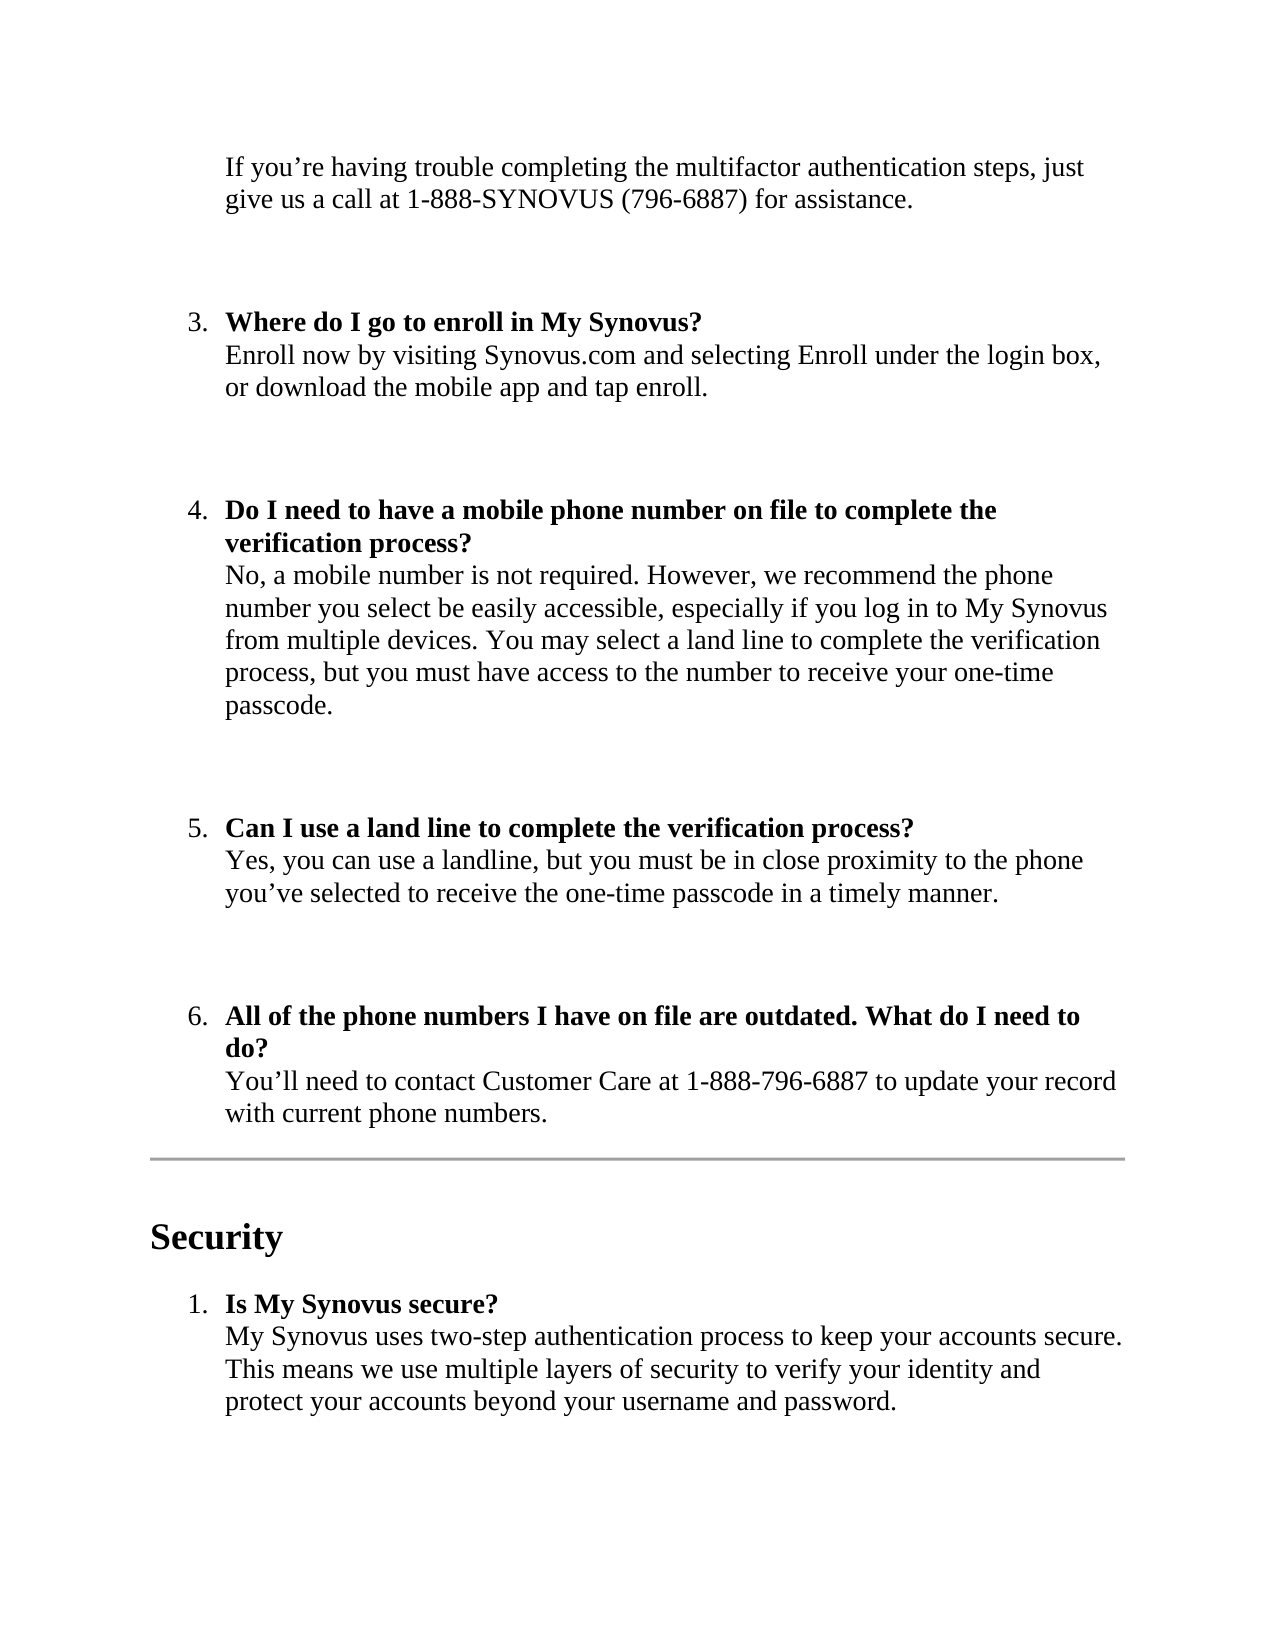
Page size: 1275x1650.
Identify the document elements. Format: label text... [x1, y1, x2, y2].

list Can I use a land line to complete the verification process? Yes, you can use a landline, but you must be in close proximity to the phone you’ve selected to receive the one-time passcode in a timely manner. [187, 811, 1125, 908]
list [187, 150, 1125, 215]
list All of the phone numbers I have on file are outdated. What do I need to do? You’ll need to contact Customer Care at 1-888-796-6887 to update your record with current phone numbers. [187, 999, 1125, 1128]
list Do I need to have a mobile phone number on file to complete the verification process? No, a mobile number is not required. However, we recommend the phone number you select be easily accessible, especially if you log in to My Synovus from multiple devices. You may select a land line to complete the verification process, but you must have access to the number to receive your one-time passcode. [187, 493, 1125, 720]
list Where do I go to enroll in My Synovus? Enroll now by visiting Synovus.com and selecting Enroll under the login box, or download the mobile app and tap enroll. [187, 306, 1125, 403]
text Security [150, 1215, 1125, 1258]
list Is My Synovus secure? My Synovus uses two-step authentication process to keep your accounts secure. This means we use multiple layers of security to verify your identity and protect your accounts beyond your username and password. [187, 1287, 1125, 1417]
